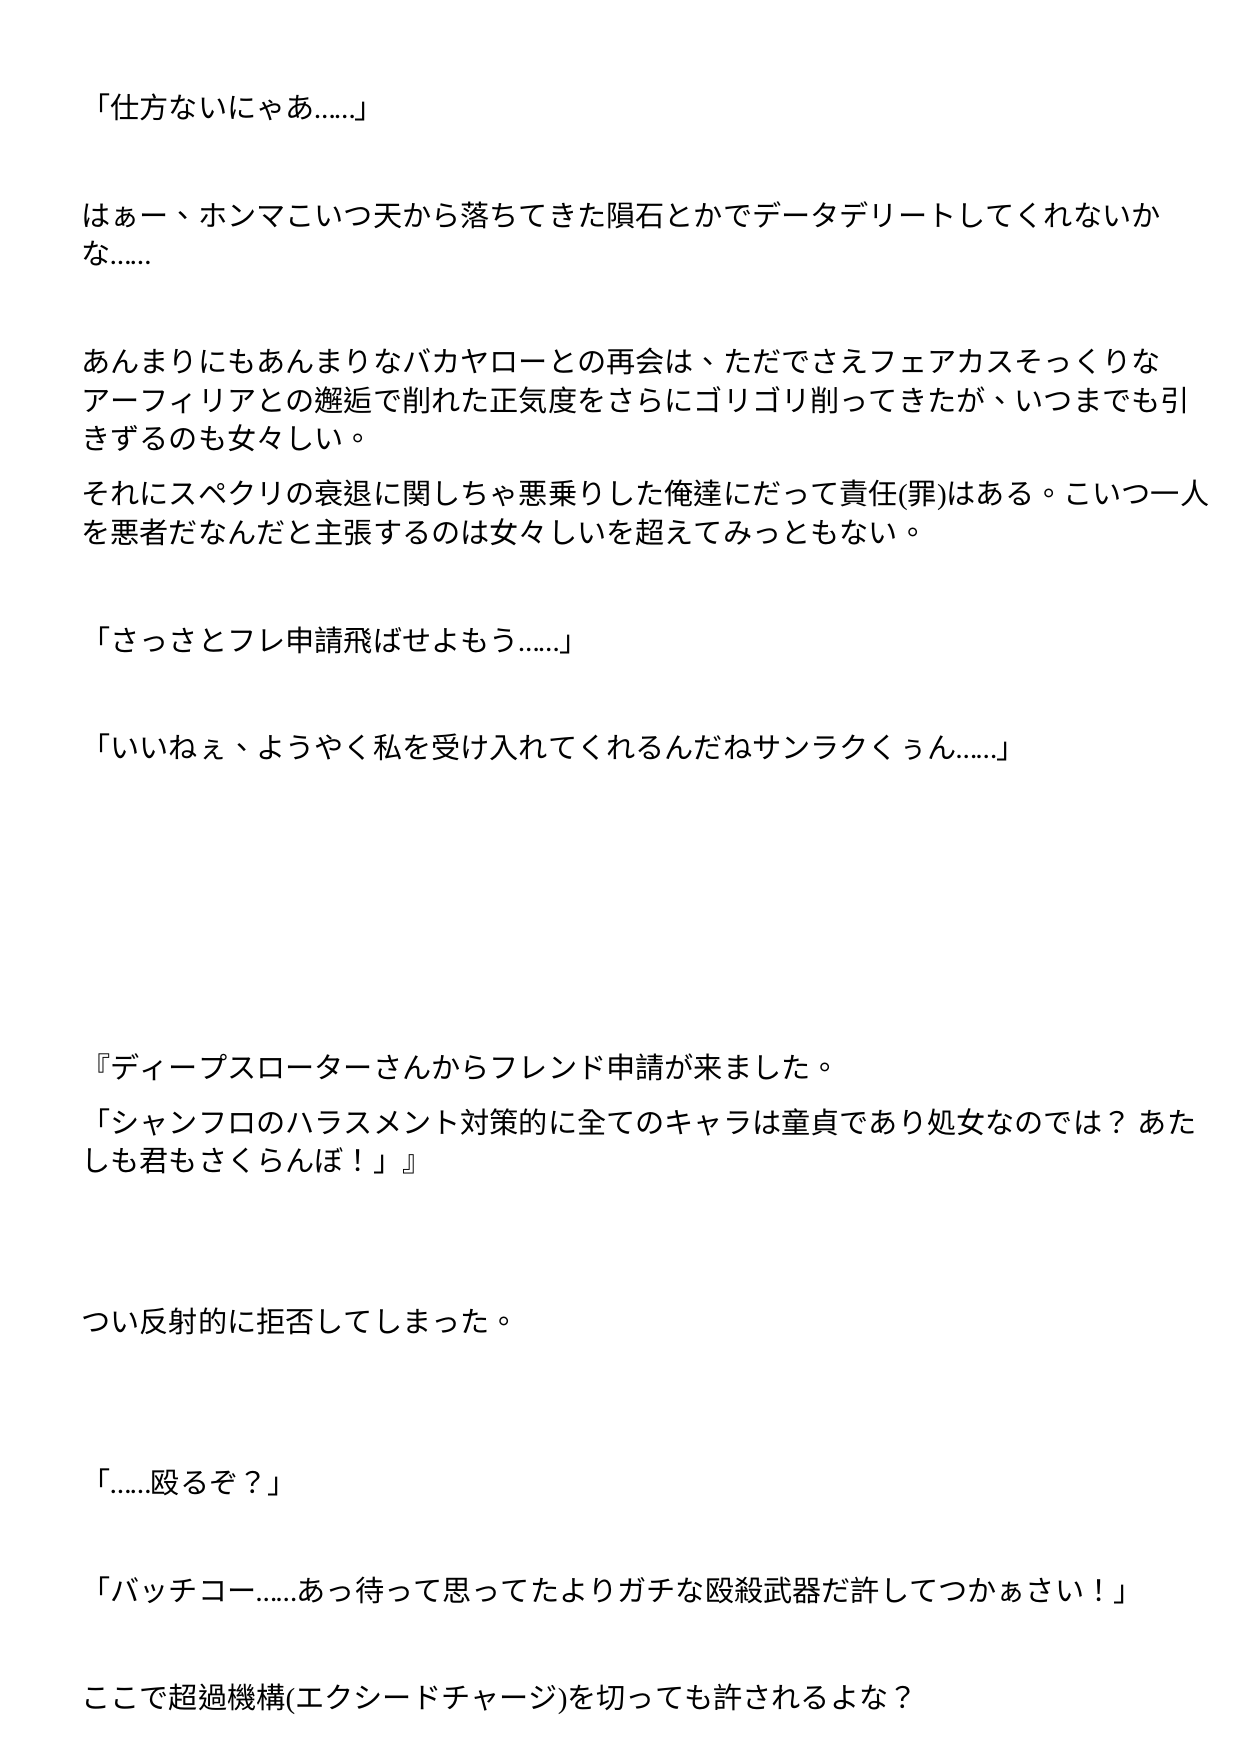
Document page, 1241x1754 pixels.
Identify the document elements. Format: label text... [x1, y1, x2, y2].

text 「……殴るぞ？」 [81, 1465, 1215, 1500]
text つい反射的に拒否してしまった。 [81, 1304, 1215, 1339]
text あんまりにもあんまりなバカヤローとの再会は、ただでさえフェアカスそっくりなアーフィリアとの邂逅で削れた正気度をさらにゴリゴリ削ってきたが、いつまでも引きずるのも女々しい。 [81, 344, 1215, 457]
text それにスペクリの衰退に関しちゃ悪乗りした俺達にだって責任(罪)はある。こいつ一人を悪者だなんだと主張するのは女々しいを超えてみっともない。 [81, 476, 1215, 550]
text 「シャンフロのハラスメント対策的に全てのキャラは童貞であり処女なのでは？ あたしも君もさくらんぼ！」』 [81, 1105, 1215, 1179]
text ここで超過機構(エクシードチャージ)を切っても許されるよな？ [81, 1681, 1215, 1716]
text はぁー、ホンマこいつ天から落ちてきた隕石とかでデータデリートしてくれないかな…… [81, 198, 1215, 272]
text 『ディープスローターさんからフレンド申請が来ました。 [81, 1050, 1215, 1085]
text 「いいねぇ、ようやく私を受け入れてくれるんだねサンラクくぅん……」 [81, 731, 1215, 766]
text 「仕方ないにゃあ……」 [81, 90, 1215, 126]
text 「バッチコー……あっ待って思ってたよりガチな殴殺武器だ許してつかぁさい！」 [81, 1573, 1215, 1608]
text 「さっさとフレ申請飛ばせよもう……」 [81, 623, 1215, 658]
